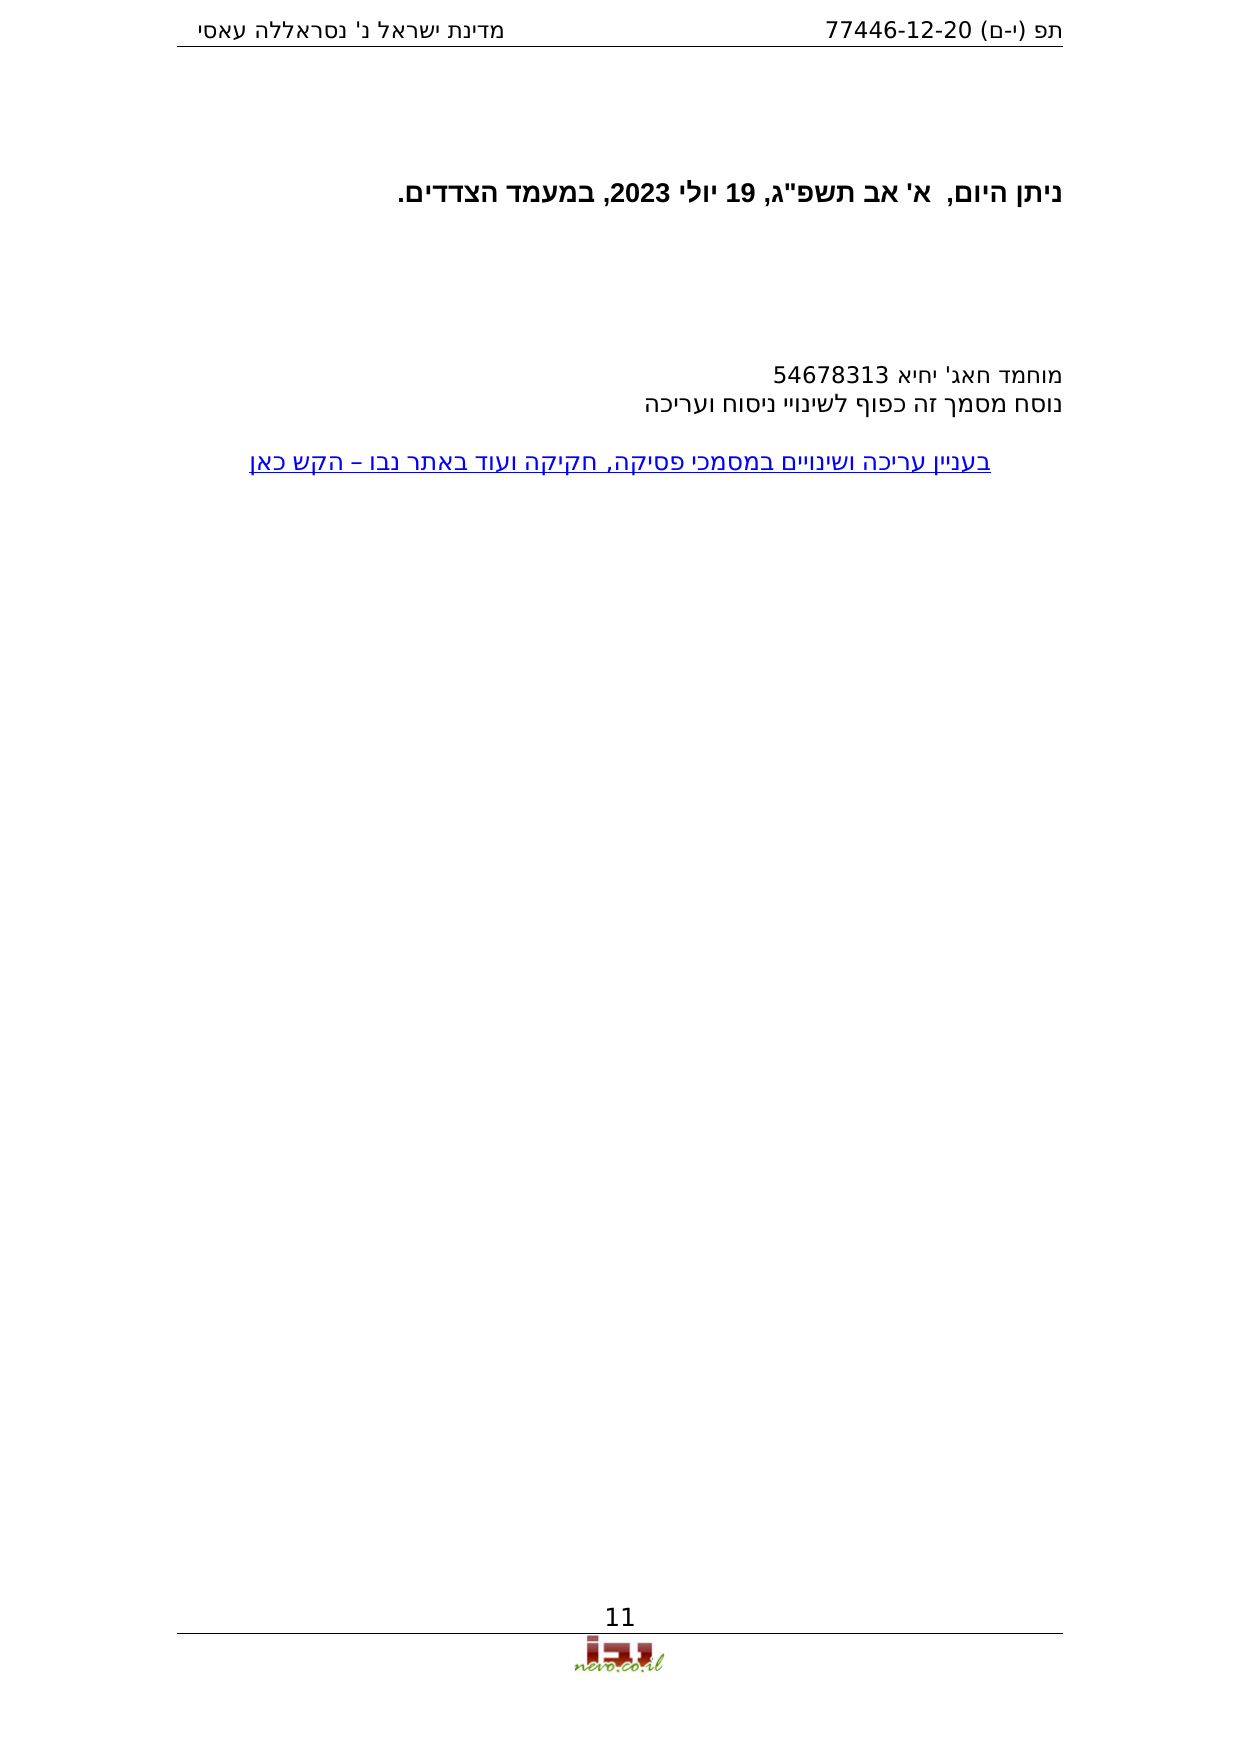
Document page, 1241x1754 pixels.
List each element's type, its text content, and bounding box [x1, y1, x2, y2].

picture [574, 1635, 666, 1673]
text ניתן היום, א' אב תשפ"ג, 19 יולי 2023, במעמד הצדדים. [177, 177, 1063, 255]
text מוחמד חאג' יחיא 54678313 [177, 362, 1063, 389]
text נוסח מסמך זה כפוף לשינויי ניסוח ועריכה [177, 389, 1063, 418]
text בעניין עריכה ושינויים במסמכי פסיקה, חקיקה ועוד באתר נבו – הקש כאן [177, 447, 1063, 476]
